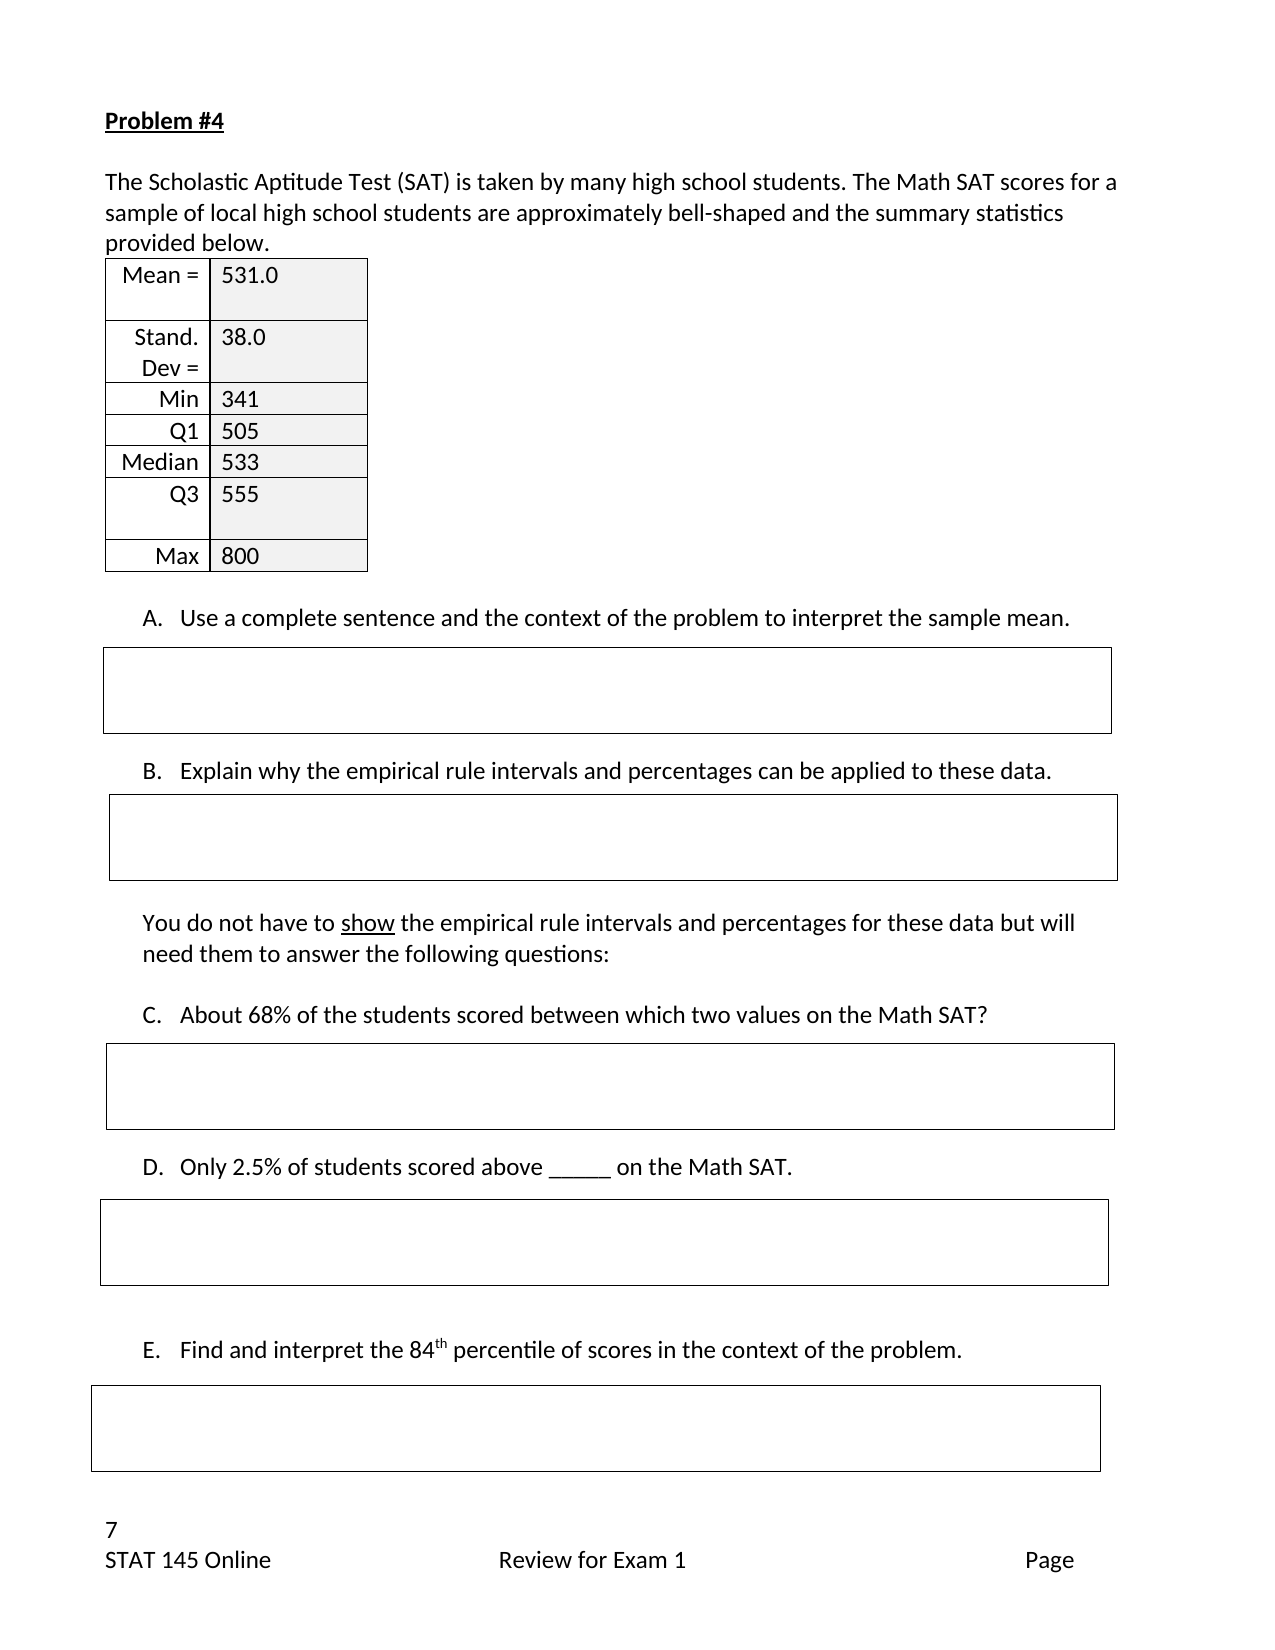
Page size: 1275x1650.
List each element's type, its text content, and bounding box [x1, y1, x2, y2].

table_cell Stand. Dev = [106, 321, 209, 382]
table_cell Q3 [106, 478, 209, 539]
table_cell 38.0 [211, 321, 367, 382]
list About 68% of the students scored between which two values on the Math SAT? [142, 999, 1125, 1029]
list Explain why the empirical rule intervals and percentages can be applied to these data. [142, 755, 1125, 785]
table_header Mean = [106, 259, 209, 320]
table_cell Min [106, 383, 209, 414]
table_cell 505 [211, 415, 367, 445]
text Problem #4 [105, 106, 1125, 136]
table_cell 800 [211, 540, 367, 571]
list Use a complete sentence and the context of the problem to interpret the sample mean. [142, 602, 1125, 633]
table_cell Median [106, 446, 209, 477]
table_cell Q1 [106, 415, 209, 445]
table_cell Max [106, 540, 209, 571]
text The Scholastic Aptitude Test (SAT) is taken by many high school students. The Math SAT scores for a sample of local high school students are approximately bell-shaped and the summary statistics provided below. [105, 167, 1125, 258]
table_header 531.0 [211, 259, 367, 320]
table_cell 533 [211, 446, 367, 477]
list Only 2.5% of students scored above _____ on the Math SAT. [142, 1152, 1125, 1182]
list You do not have to show the empirical rule intervals and percentages for these data but will need them to answer the following questions: [142, 907, 1125, 968]
table_cell 341 [211, 383, 367, 414]
list Find and interpret the 84th percentile of scores in the context of the problem. [142, 1335, 1125, 1365]
table_cell 555 [211, 478, 367, 539]
